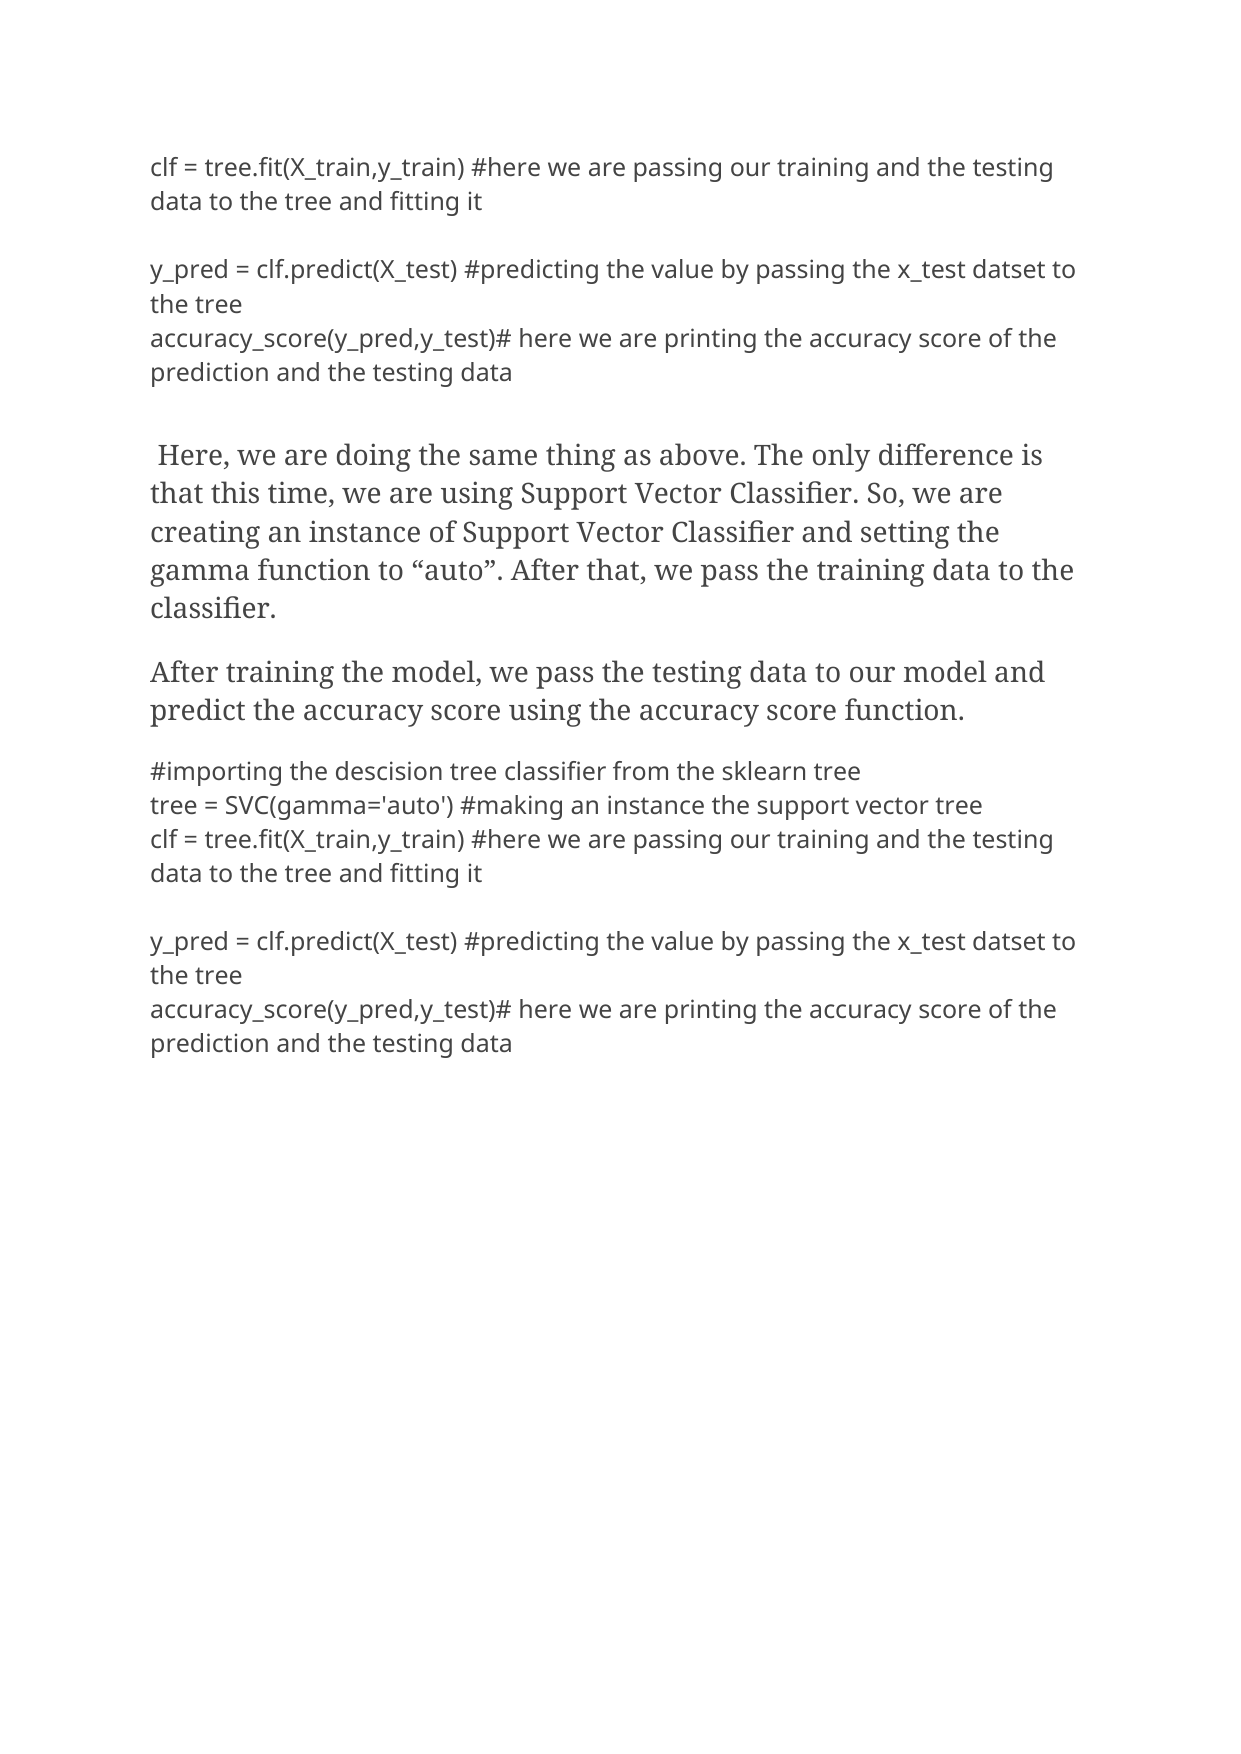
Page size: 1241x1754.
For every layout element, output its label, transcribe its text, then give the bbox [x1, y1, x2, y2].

text #importing the descision tree classifier from the sklearn tree [150, 754, 1090, 788]
text accuracy_score(y_pred,y_test)# here we are printing the accuracy score of the prediction and the testing data [150, 320, 1090, 388]
text clf = tree.fit(X_train,y_train) #here we are passing our training and the testing data to the tree and fitting it [150, 150, 1090, 218]
text tree = SVC(gamma='auto') #making an instance the support vector tree [150, 788, 1090, 822]
text y_pred = clf.predict(X_test) #predicting the value by passing the x_test datset to the tree [150, 252, 1090, 320]
text accuracy_score(y_pred,y_test)# here we are printing the accuracy score of the prediction and the testing data [150, 992, 1090, 1060]
text y_pred = clf.predict(X_test) #predicting the value by passing the x_test datset to the tree [150, 924, 1090, 992]
text After training the model, we pass the testing data to our model and predict the accuracy score using the accuracy score function. [150, 652, 1090, 729]
text Here, we are doing the same thing as above. The only difference is that this time, we are using Support Vector Classifier. So, we are creating an instance of Support Vector Classifier and setting the gamma function to “auto”. After that, we pass the training data to the classifier. [150, 435, 1090, 627]
text clf = tree.fit(X_train,y_train) #here we are passing our training and the testing data to the tree and fitting it [150, 822, 1090, 890]
